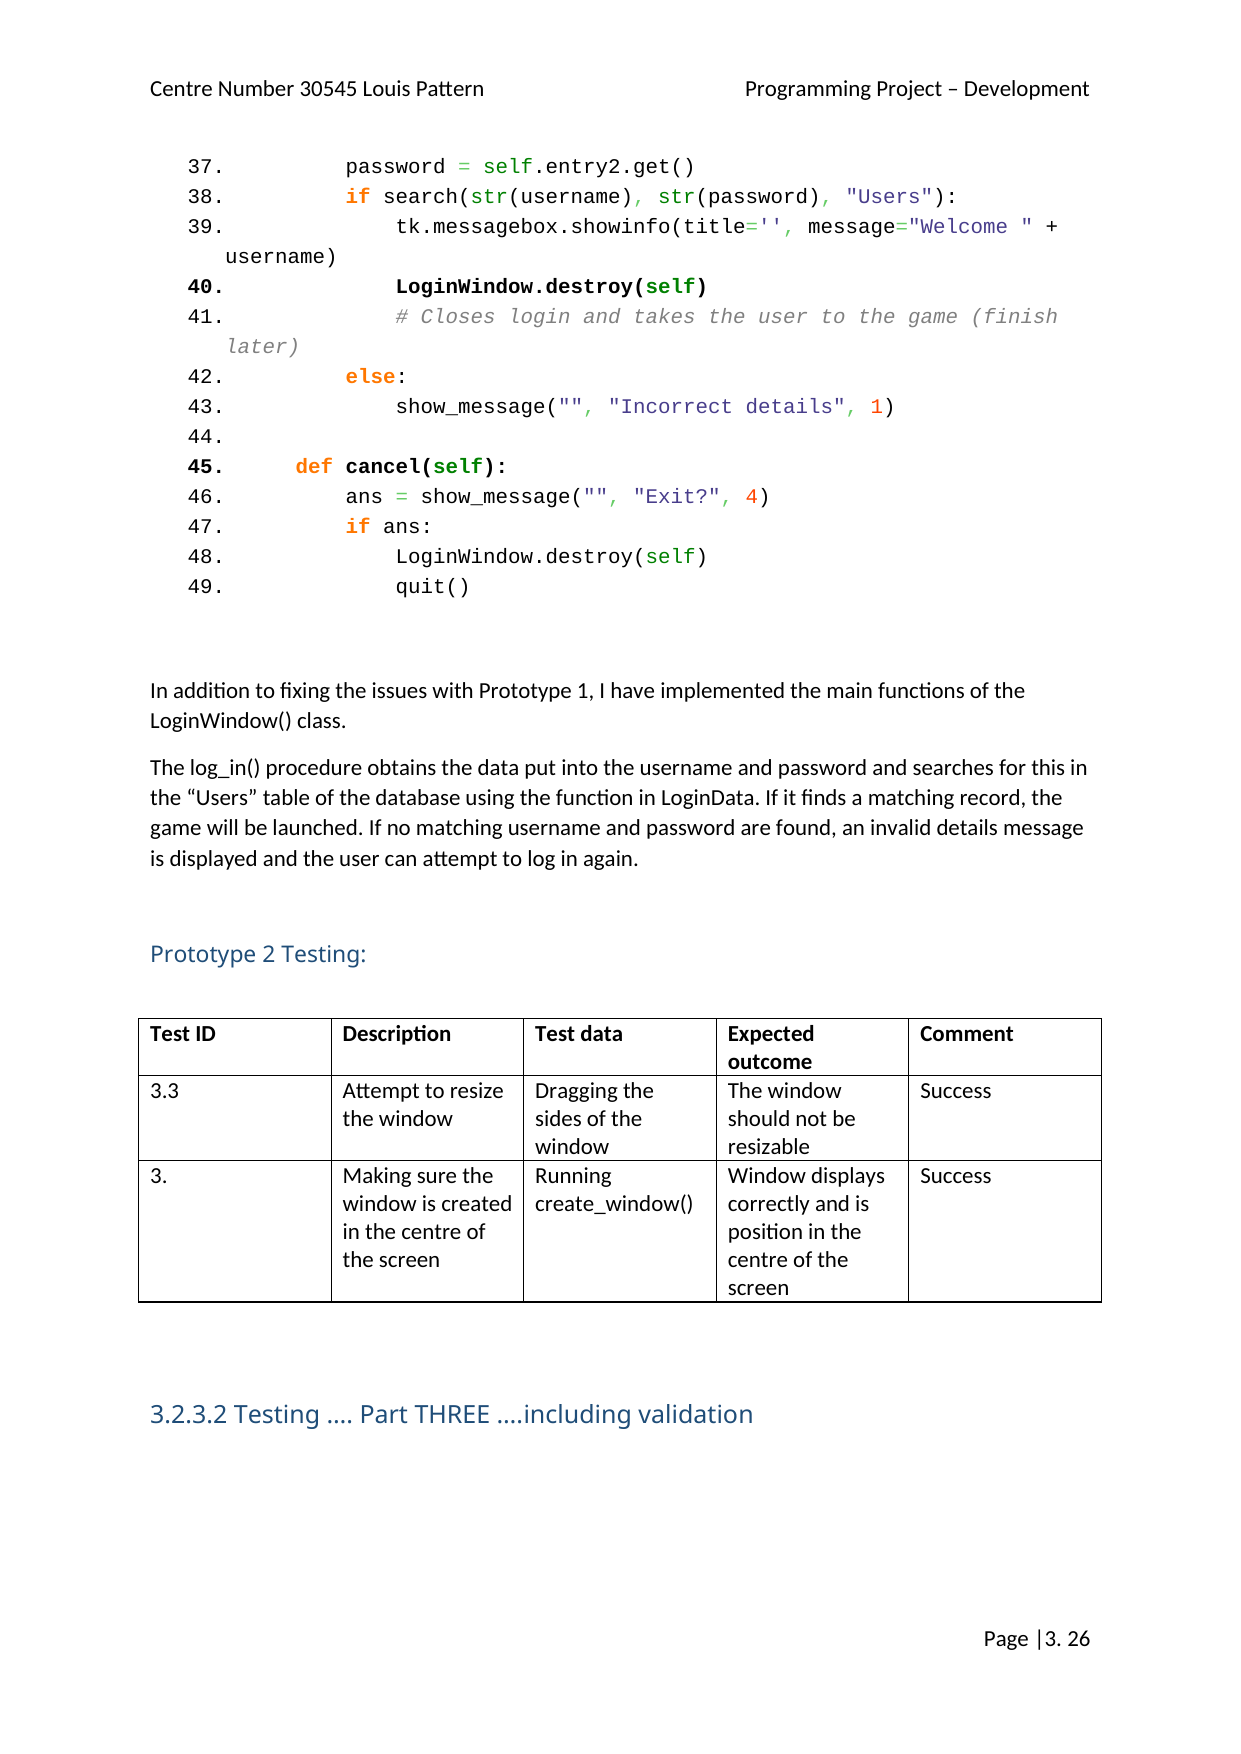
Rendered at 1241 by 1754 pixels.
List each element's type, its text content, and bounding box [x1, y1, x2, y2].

table_header Expected outcome [717, 1019, 908, 1075]
table_cell Running create_window() [524, 1161, 716, 1301]
table_cell 3.3 [139, 1076, 331, 1160]
text In addition to fixing the issues with Prototype 1, I have implemented the main functions of the LoginWindow() class. [150, 676, 1090, 734]
list LoginWindow.destroy(self) [187, 270, 1090, 300]
table_cell Attempt to resize the window [332, 1076, 523, 1160]
table_cell Dragging the sides of the window [524, 1076, 716, 1160]
subtitle 3.2.3.2 Testing …. Part THREE ….including validation [150, 1396, 1090, 1430]
list else: [187, 360, 1090, 390]
table_cell The window should not be resizable [717, 1076, 908, 1160]
table_cell Window displays correctly and is position in the centre of the screen [717, 1161, 908, 1301]
list show_message("", "Incorrect details", 1) [187, 390, 1090, 420]
list if ans: [187, 510, 1090, 540]
table_cell Success [909, 1076, 1101, 1160]
list quit() [187, 570, 1090, 600]
table_cell Success [909, 1161, 1101, 1301]
table_header Test ID [139, 1019, 331, 1075]
list # Closes login and takes the user to the game (finish later) [187, 300, 1090, 360]
subtitle Prototype 2 Testing: [150, 937, 1090, 969]
table_header Comment [909, 1019, 1101, 1075]
table_cell 3. [139, 1161, 331, 1301]
text The log_in() procedure obtains the data put into the username and password and searches for this in the “Users” table of the database using the function in LoginData. If it finds a matching record, the game will be launched. If no matching username and password are found, an invalid details message is displayed and the user can attempt to log in again. [150, 753, 1090, 872]
list ans = show_message("", "Exit?", 4) [187, 480, 1090, 510]
table_header Description [332, 1019, 523, 1075]
list def cancel(self): [187, 450, 1090, 480]
table_cell Making sure the window is created in the centre of the screen [332, 1161, 523, 1301]
list password = self.entry2.get() [187, 150, 1090, 180]
list if search(str(username), str(password), "Users"): [187, 180, 1090, 210]
list LoginWindow.destroy(self) [187, 540, 1090, 570]
table_header Test data [524, 1019, 716, 1075]
list tk.messagebox.showinfo(title='', message="Welcome " + username) [187, 210, 1090, 270]
